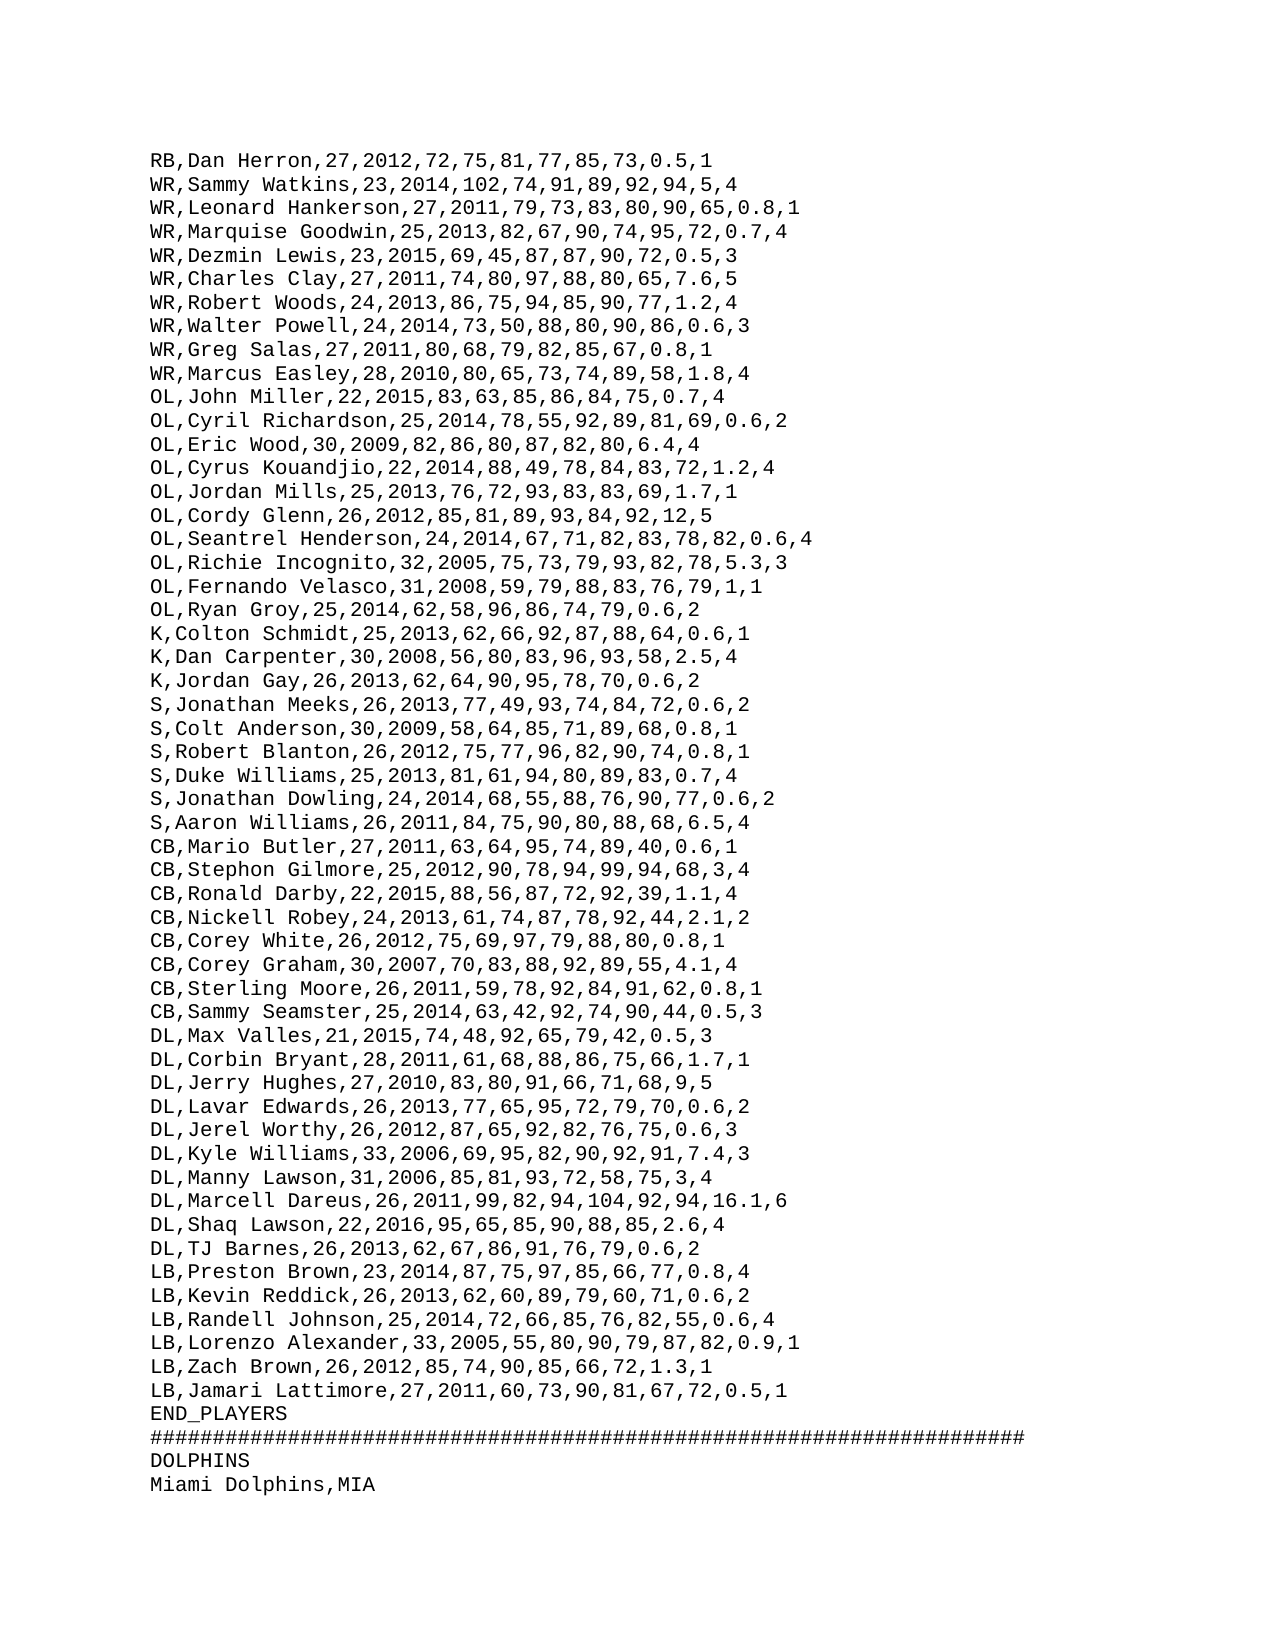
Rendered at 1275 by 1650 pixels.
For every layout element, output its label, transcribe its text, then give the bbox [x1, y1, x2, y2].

text OL,Richie Incognito,32,2005,75,73,79,93,82,78,5.3,3 [150, 552, 1125, 576]
text S,Robert Blanton,26,2012,75,77,96,82,90,74,0.8,1 [150, 741, 1125, 765]
text OL,Cordy Glenn,26,2012,85,81,89,93,84,92,12,5 [150, 505, 1125, 528]
text CB,Mario Butler,27,2011,63,64,95,74,89,40,0.6,1 [150, 836, 1125, 859]
text S,Duke Williams,25,2013,81,61,94,80,89,83,0.7,4 [150, 765, 1125, 788]
text DL,Jerel Worthy,26,2012,87,65,92,82,76,75,0.6,3 [150, 1119, 1125, 1143]
text OL,John Miller,22,2015,83,63,85,86,84,75,0.7,4 [150, 386, 1125, 410]
text RB,Dan Herron,27,2012,72,75,81,77,85,73,0.5,1 [150, 150, 1125, 174]
text ###################################################################### DOLPHINS [150, 1427, 1125, 1474]
text LB,Lorenzo Alexander,33,2005,55,80,90,79,87,82,0.9,1 [150, 1332, 1125, 1356]
text DL,Jerry Hughes,27,2010,83,80,91,66,71,68,9,5 [150, 1072, 1125, 1096]
text WR,Robert Woods,24,2013,86,75,94,85,90,77,1.2,4 [150, 292, 1125, 316]
text K,Colton Schmidt,25,2013,62,66,92,87,88,64,0.6,1 [150, 623, 1125, 647]
text WR,Sammy Watkins,23,2014,102,74,91,89,92,94,5,4 [150, 174, 1125, 197]
text OL,Ryan Groy,25,2014,62,58,96,86,74,79,0.6,2 [150, 599, 1125, 623]
text S,Aaron Williams,26,2011,84,75,90,80,88,68,6.5,4 [150, 812, 1125, 836]
text OL,Eric Wood,30,2009,82,86,80,87,82,80,6.4,4 [150, 434, 1125, 457]
text WR,Leonard Hankerson,27,2011,79,73,83,80,90,65,0.8,1 [150, 197, 1125, 221]
text OL,Cyrus Kouandjio,22,2014,88,49,78,84,83,72,1.2,4 [150, 457, 1125, 481]
text LB,Preston Brown,23,2014,87,75,97,85,66,77,0.8,4 [150, 1261, 1125, 1285]
text LB,Randell Johnson,25,2014,72,66,85,76,82,55,0.6,4 [150, 1309, 1125, 1332]
text DL,Max Valles,21,2015,74,48,92,65,79,42,0.5,3 [150, 1025, 1125, 1048]
text WR,Greg Salas,27,2011,80,68,79,82,85,67,0.8,1 [150, 339, 1125, 363]
text WR,Charles Clay,27,2011,74,80,97,88,80,65,7.6,5 [150, 268, 1125, 292]
text K,Dan Carpenter,30,2008,56,80,83,96,93,58,2.5,4 [150, 647, 1125, 670]
text Miami Dolphins,MIA [150, 1474, 1125, 1498]
text DL,Lavar Edwards,26,2013,77,65,95,72,79,70,0.6,2 [150, 1096, 1125, 1119]
text S,Colt Anderson,30,2009,58,64,85,71,89,68,0.8,1 [150, 717, 1125, 741]
text END_PLAYERS [150, 1403, 1125, 1427]
text OL,Jordan Mills,25,2013,76,72,93,83,83,69,1.7,1 [150, 481, 1125, 505]
text S,Jonathan Meeks,26,2013,77,49,93,74,84,72,0.6,2 [150, 694, 1125, 717]
text CB,Sammy Seamster,25,2014,63,42,92,74,90,44,0.5,3 [150, 1001, 1125, 1025]
text DL,Kyle Williams,33,2006,69,95,82,90,92,91,7.4,3 [150, 1143, 1125, 1167]
text LB,Kevin Reddick,26,2013,62,60,89,79,60,71,0.6,2 [150, 1285, 1125, 1309]
text K,Jordan Gay,26,2013,62,64,90,95,78,70,0.6,2 [150, 670, 1125, 694]
text CB,Sterling Moore,26,2011,59,78,92,84,91,62,0.8,1 [150, 978, 1125, 1001]
text OL,Seantrel Henderson,24,2014,67,71,82,83,78,82,0.6,4 [150, 528, 1125, 552]
text LB,Jamari Lattimore,27,2011,60,73,90,81,67,72,0.5,1 [150, 1379, 1125, 1403]
text OL,Cyril Richardson,25,2014,78,55,92,89,81,69,0.6,2 [150, 410, 1125, 434]
text DL,Marcell Dareus,26,2011,99,82,94,104,92,94,16.1,6 [150, 1190, 1125, 1214]
text DL,TJ Barnes,26,2013,62,67,86,91,76,79,0.6,2 [150, 1238, 1125, 1261]
text CB,Nickell Robey,24,2013,61,74,87,78,92,44,2.1,2 [150, 907, 1125, 930]
text DL,Shaq Lawson,22,2016,95,65,85,90,88,85,2.6,4 [150, 1214, 1125, 1238]
text WR,Marcus Easley,28,2010,80,65,73,74,89,58,1.8,4 [150, 363, 1125, 386]
text CB,Corey White,26,2012,75,69,97,79,88,80,0.8,1 [150, 930, 1125, 954]
text CB,Corey Graham,30,2007,70,83,88,92,89,55,4.1,4 [150, 954, 1125, 978]
text WR,Marquise Goodwin,25,2013,82,67,90,74,95,72,0.7,4 [150, 221, 1125, 244]
text S,Jonathan Dowling,24,2014,68,55,88,76,90,77,0.6,2 [150, 788, 1125, 812]
text WR,Walter Powell,24,2014,73,50,88,80,90,86,0.6,3 [150, 316, 1125, 339]
text DL,Corbin Bryant,28,2011,61,68,88,86,75,66,1.7,1 [150, 1048, 1125, 1072]
text WR,Dezmin Lewis,23,2015,69,45,87,87,90,72,0.5,3 [150, 244, 1125, 268]
text CB,Ronald Darby,22,2015,88,56,87,72,92,39,1.1,4 [150, 883, 1125, 907]
text DL,Manny Lawson,31,2006,85,81,93,72,58,75,3,4 [150, 1167, 1125, 1190]
text LB,Zach Brown,26,2012,85,74,90,85,66,72,1.3,1 [150, 1356, 1125, 1379]
text OL,Fernando Velasco,31,2008,59,79,88,83,76,79,1,1 [150, 576, 1125, 599]
text CB,Stephon Gilmore,25,2012,90,78,94,99,94,68,3,4 [150, 859, 1125, 883]
